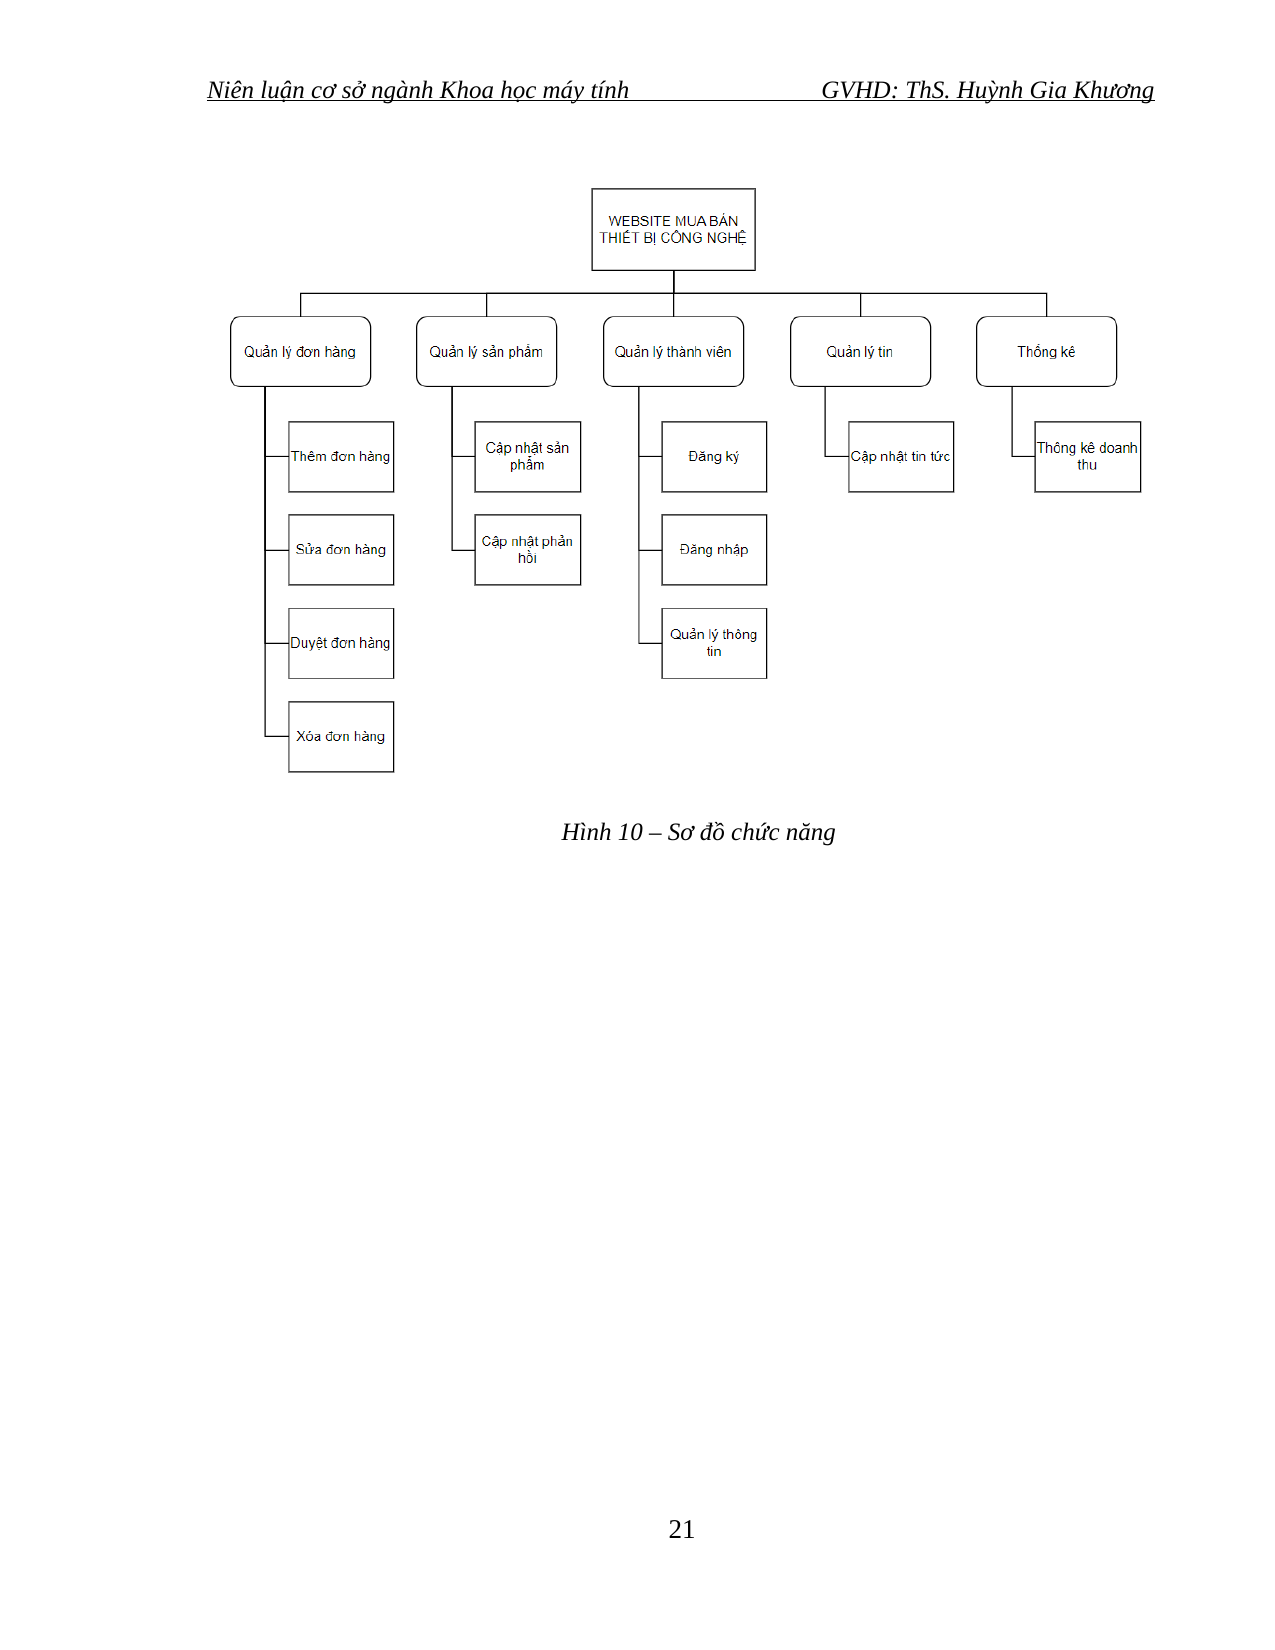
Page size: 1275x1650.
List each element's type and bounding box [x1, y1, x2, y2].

picture [206, 177, 1157, 790]
